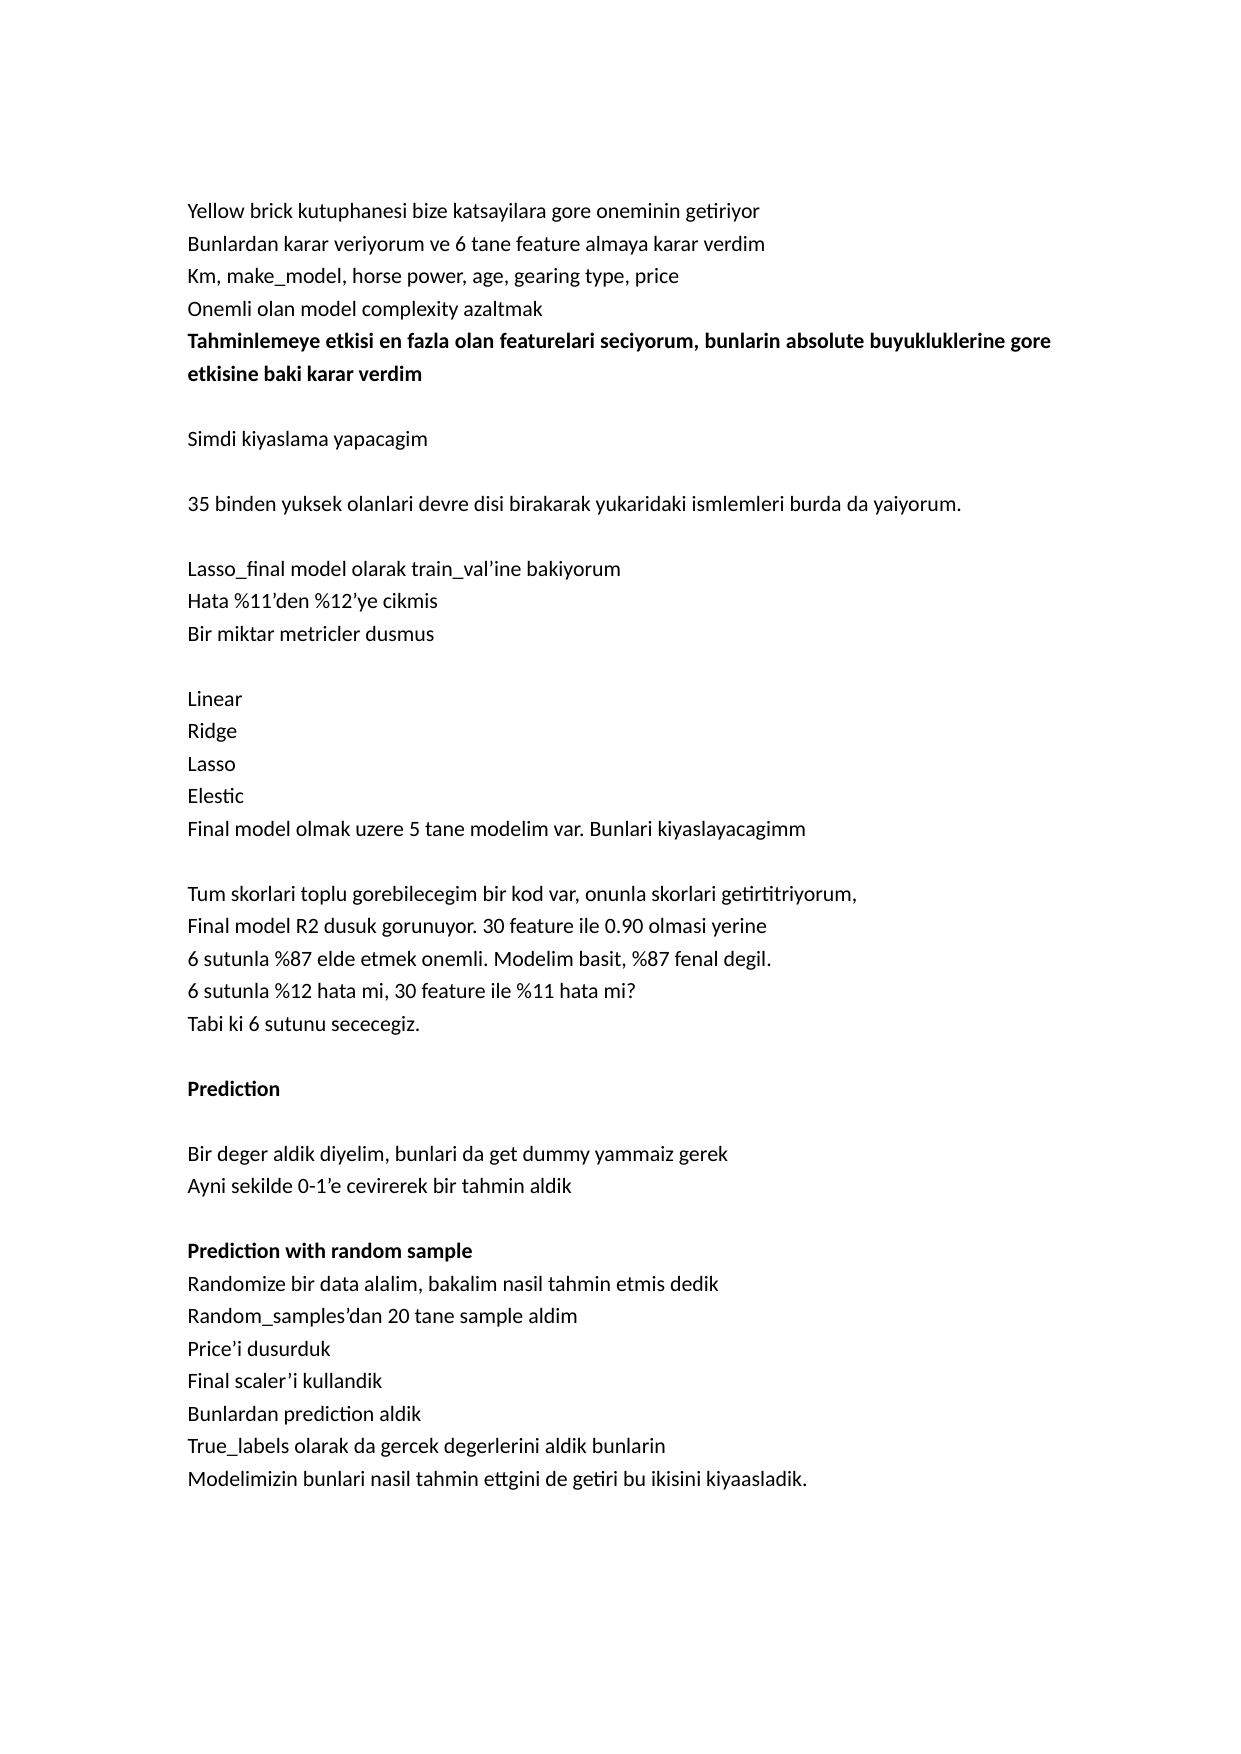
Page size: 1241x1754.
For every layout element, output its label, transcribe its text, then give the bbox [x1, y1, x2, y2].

text Final model olmak uzere 5 tane modelim var. Bunlari kiyaslayacagimm [187, 812, 1053, 844]
text Simdi kiyaslama yapacagim [187, 422, 1053, 454]
text Elestic [187, 779, 1053, 812]
text Km, make_model, horse power, age, gearing type, price [187, 259, 1053, 292]
text Bunlardan karar veriyorum ve 6 tane feature almaya karar verdim [187, 227, 1053, 259]
text Ridge [187, 714, 1053, 747]
text 6 sutunla %12 hata mi, 30 feature ile %11 hata mi? [187, 974, 1053, 1007]
text Final model R2 dusuk gorunuyor. 30 feature ile 0.90 olmasi yerine [187, 909, 1053, 942]
text 6 sutunla %87 elde etmek onemli. Modelim basit, %87 fenal degil. [187, 942, 1053, 974]
text Prediction with random sample [187, 1234, 1053, 1267]
text Bunlardan prediction aldik [187, 1397, 1053, 1429]
text Final scaler’i kullandik [187, 1364, 1053, 1397]
text Onemli olan model complexity azaltmak [187, 292, 1053, 324]
text Price’i dusurduk [187, 1332, 1053, 1364]
text Randomize bir data alalim, bakalim nasil tahmin etmis dedik [187, 1267, 1053, 1299]
text Linear [187, 682, 1053, 714]
text Bir deger aldik diyelim, bunlari da get dummy yammaiz gerek [187, 1137, 1053, 1169]
text 35 binden yuksek olanlari devre disi birakarak yukaridaki ismlemleri burda da yaiyorum. [187, 487, 1053, 519]
text Tum skorlari toplu gorebilecegim bir kod var, onunla skorlari getirtitriyorum, [187, 877, 1053, 909]
text True_labels olarak da gercek degerlerini aldik bunlarin [187, 1429, 1053, 1462]
text Prediction [187, 1072, 1053, 1104]
text Bir miktar metricler dusmus [187, 617, 1053, 649]
text Modelimizin bunlari nasil tahmin ettgini de getiri bu ikisini kiyaasladik. [187, 1462, 1053, 1494]
text Tabi ki 6 sutunu sececegiz. [187, 1007, 1053, 1039]
text Tahminlemeye etkisi en fazla olan featurelari seciyorum, bunlarin absolute buyukluklerine gore etkisine baki karar verdim [187, 324, 1053, 389]
text Lasso [187, 747, 1053, 779]
text Yellow brick kutuphanesi bize katsayilara gore oneminin getiriyor [187, 194, 1053, 227]
text Random_samples’dan 20 tane sample aldim [187, 1299, 1053, 1332]
text Ayni sekilde 0-1’e cevirerek bir tahmin aldik [187, 1169, 1053, 1202]
text Hata %11’den %12’ye cikmis [187, 584, 1053, 617]
text Lasso_final model olarak train_val’ine bakiyorum [187, 552, 1053, 584]
